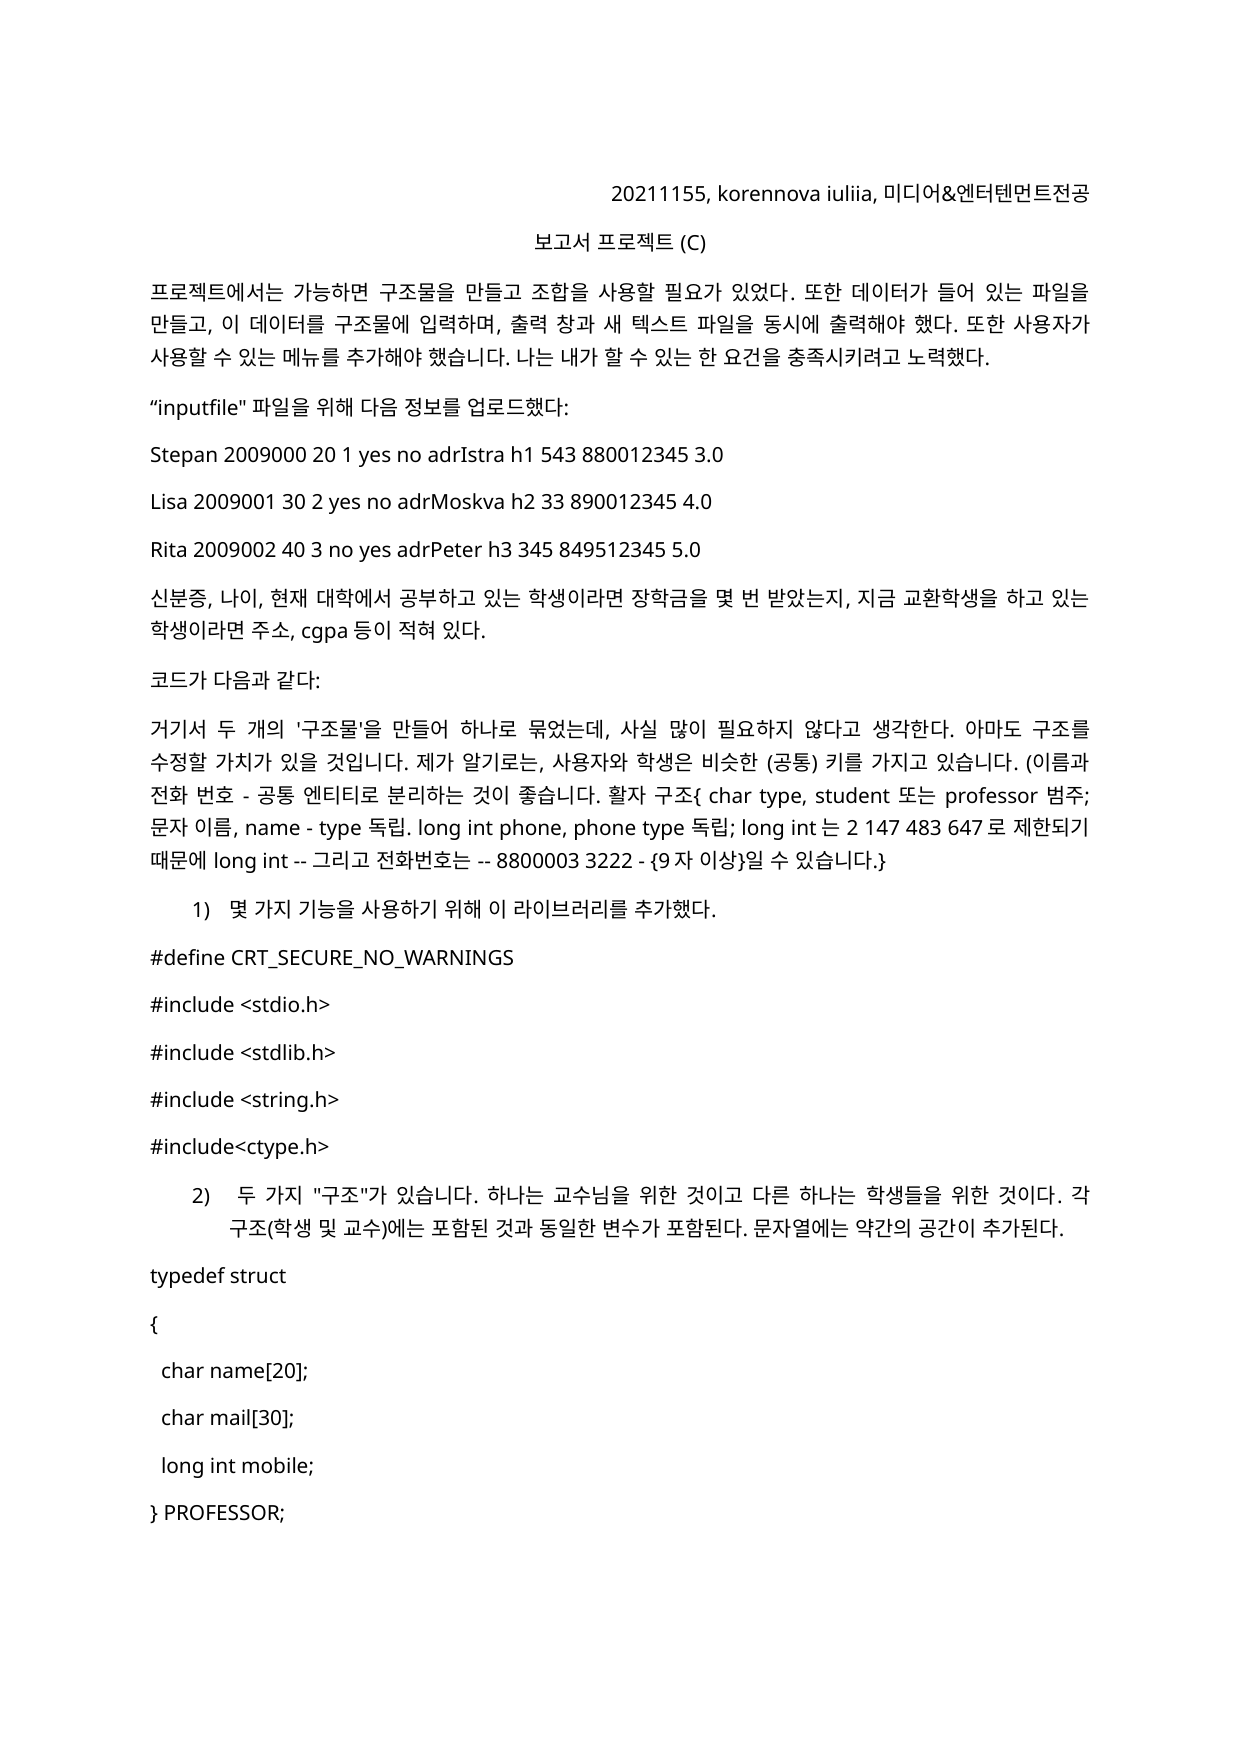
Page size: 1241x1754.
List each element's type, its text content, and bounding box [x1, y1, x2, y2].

text 프로젝트에서는 가능하면 구조물을 만들고 조합을 사용할 필요가 있었다. 또한 데이터가 들어 있는 파일을 만들고, 이 데이터를 구조물에 입력하며, 출력 창과 새 텍스트 파일을 동시에 출력해야 했다. 또한 사용자가 사용할 수 있는 메뉴를 추가해야 했습니다. 나는 내가 할 수 있는 한 요건을 충족시키려고 노력했다. [150, 276, 1090, 372]
text 코드가 다음과 같다: [150, 664, 1090, 694]
text 거기서 두 개의 '구조물'을 만들어 하나로 묶었는데, 사실 많이 필요하지 않다고 생각한다. 아마도 구조를 수정할 가치가 있을 것입니다. 제가 알기로는, 사용자와 학생은 비슷한 (공통) 키를 가지고 있습니다. (이름과 전화 번호 - 공통 엔티티로 분리하는 것이 좋습니다. 활자 구조{ char type, student 또는 professor 범주; 문자 이름, name - type 독립. long int phone, phone type 독립; long int는 2 147 483 647로 제한되기 때문에 long int -- 그리고 전화번호는 -- 8800003 3222 - {9자 이상}일 수 있습니다.} [150, 713, 1090, 874]
text char name[20]; [150, 1356, 1090, 1384]
text “inputfile" 파일을 위해 다음 정보를 업로드했다: [150, 391, 1090, 421]
text #include<ctype.h> [150, 1132, 1090, 1161]
text Lisa 2009001 30 2 yes no adrMoskva h2 33 890012345 4.0 [150, 487, 1090, 516]
text char mail[30]; [150, 1403, 1090, 1432]
text 신분증, 나이, 현재 대학에서 공부하고 있는 학생이라면 장학금을 몇 번 받았는지, 지금 교환학생을 하고 있는 학생이라면 주소, cgpa 등이 적혀 있다. [150, 582, 1090, 645]
text typedef struct [150, 1262, 1090, 1290]
text } PROFESSOR; [150, 1498, 1090, 1526]
list 몇 가지 기능을 사용하기 위해 이 라이브러리를 추가했다. [192, 894, 1090, 924]
text #include <stdio.h> [150, 990, 1090, 1019]
text #include <string.h> [150, 1085, 1090, 1113]
list 두 가지 "구조"가 있습니다. 하나는 교수님을 위한 것이고 다른 하나는 학생들을 위한 것이다. 각 구조(학생 및 교수)에는 포함된 것과 동일한 변수가 포함된다. 문자열에는 약간의 공간이 추가된다. [192, 1179, 1090, 1242]
text { [150, 1309, 1090, 1337]
text long int mobile; [150, 1451, 1090, 1479]
text Stepan 2009000 20 1 yes no adrIstra h1 543 880012345 3.0 [150, 440, 1090, 468]
text Rita 2009002 40 3 no yes adrPeter h3 345 849512345 5.0 [150, 535, 1090, 563]
text 20211155, korennova iuliia, 미디어&엔터텐먼트전공 [150, 177, 1090, 207]
text #define CRT_SECURE_NO_WARNINGS [150, 943, 1090, 971]
text 보고서 프로젝트 (C) [150, 227, 1090, 257]
text #include <stdlib.h> [150, 1038, 1090, 1066]
